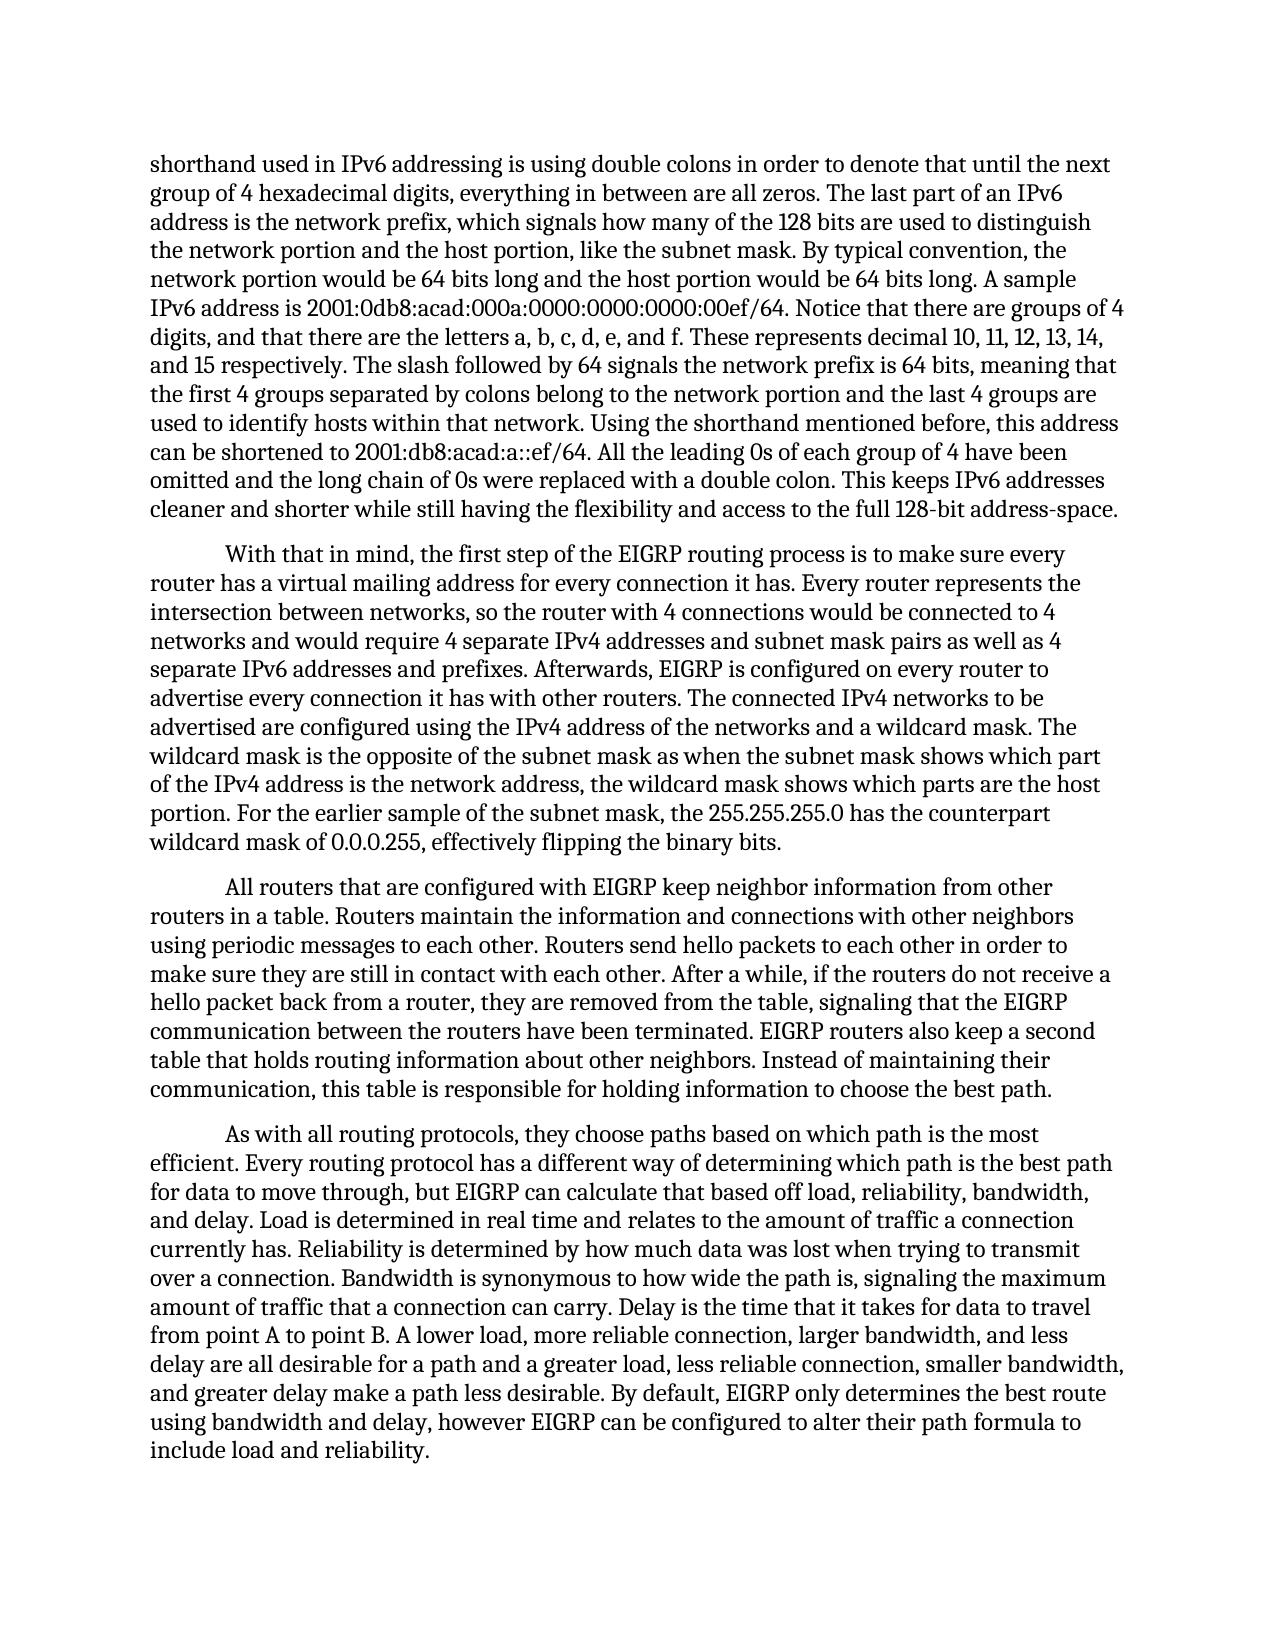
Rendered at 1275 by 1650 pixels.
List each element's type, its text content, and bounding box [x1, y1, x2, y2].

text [150, 150, 1125, 524]
text All routers that are configured with EIGRP keep neighbor information from other routers in a table. Routers maintain the information and connections with other neighbors using periodic messages to each other. Routers send hello packets to each other in order to make sure they are still in contact with each other. After a while, if the routers do not receive a hello packet back from a router, they are removed from the table, signaling that the EIGRP communication between the routers have been terminated. EIGRP routers also keep a second table that holds routing information about other neighbors. Instead of maintaining their communication, this table is responsible for holding information to choose the best path. [150, 873, 1125, 1103]
text As with all routing protocols, they choose paths based on which path is the most efficient. Every routing protocol has a different way of determining which path is the best path for data to move through, but EIGRP can calculate that based off load, reliability, bandwidth, and delay. Load is determined in real time and relates to the amount of traffic a connection currently has. Reliability is determined by how much data was lost when trying to transmit over a connection. Bandwidth is synonymous to how wide the path is, signaling the maximum amount of traffic that a connection can carry. Delay is the time that it takes for data to travel from point A to point B. A lower load, more reliable connection, larger bandwidth, and less delay are all desirable for a path and a greater load, less reliable connection, smaller bandwidth, and greater delay make a path less desirable. By default, EIGRP only determines the best route using bandwidth and delay, however EIGRP can be configured to alter their path formula to include load and reliability. [150, 1120, 1125, 1465]
text With that in mind, the first step of the EIGRP routing process is to make sure every router has a virtual mailing address for every connection it has. Every router represents the intersection between networks, so the router with 4 connections would be connected to 4 networks and would require 4 separate IPv4 addresses and subnet mask pairs as well as 4 separate IPv6 addresses and prefixes. Afterwards, EIGRP is configured on every router to advertise every connection it has with other routers. The connected IPv4 networks to be advertised are configured using the IPv4 address of the networks and a wildcard mask. The wildcard mask is the opposite of the subnet mask as when the subnet mask shows which part of the IPv4 address is the network address, the wildcard mask shows which parts are the host portion. For the earlier sample of the subnet mask, the 255.255.255.0 has the counterpart wildcard mask of 0.0.0.255, effectively flipping the binary bits. [150, 540, 1125, 857]
